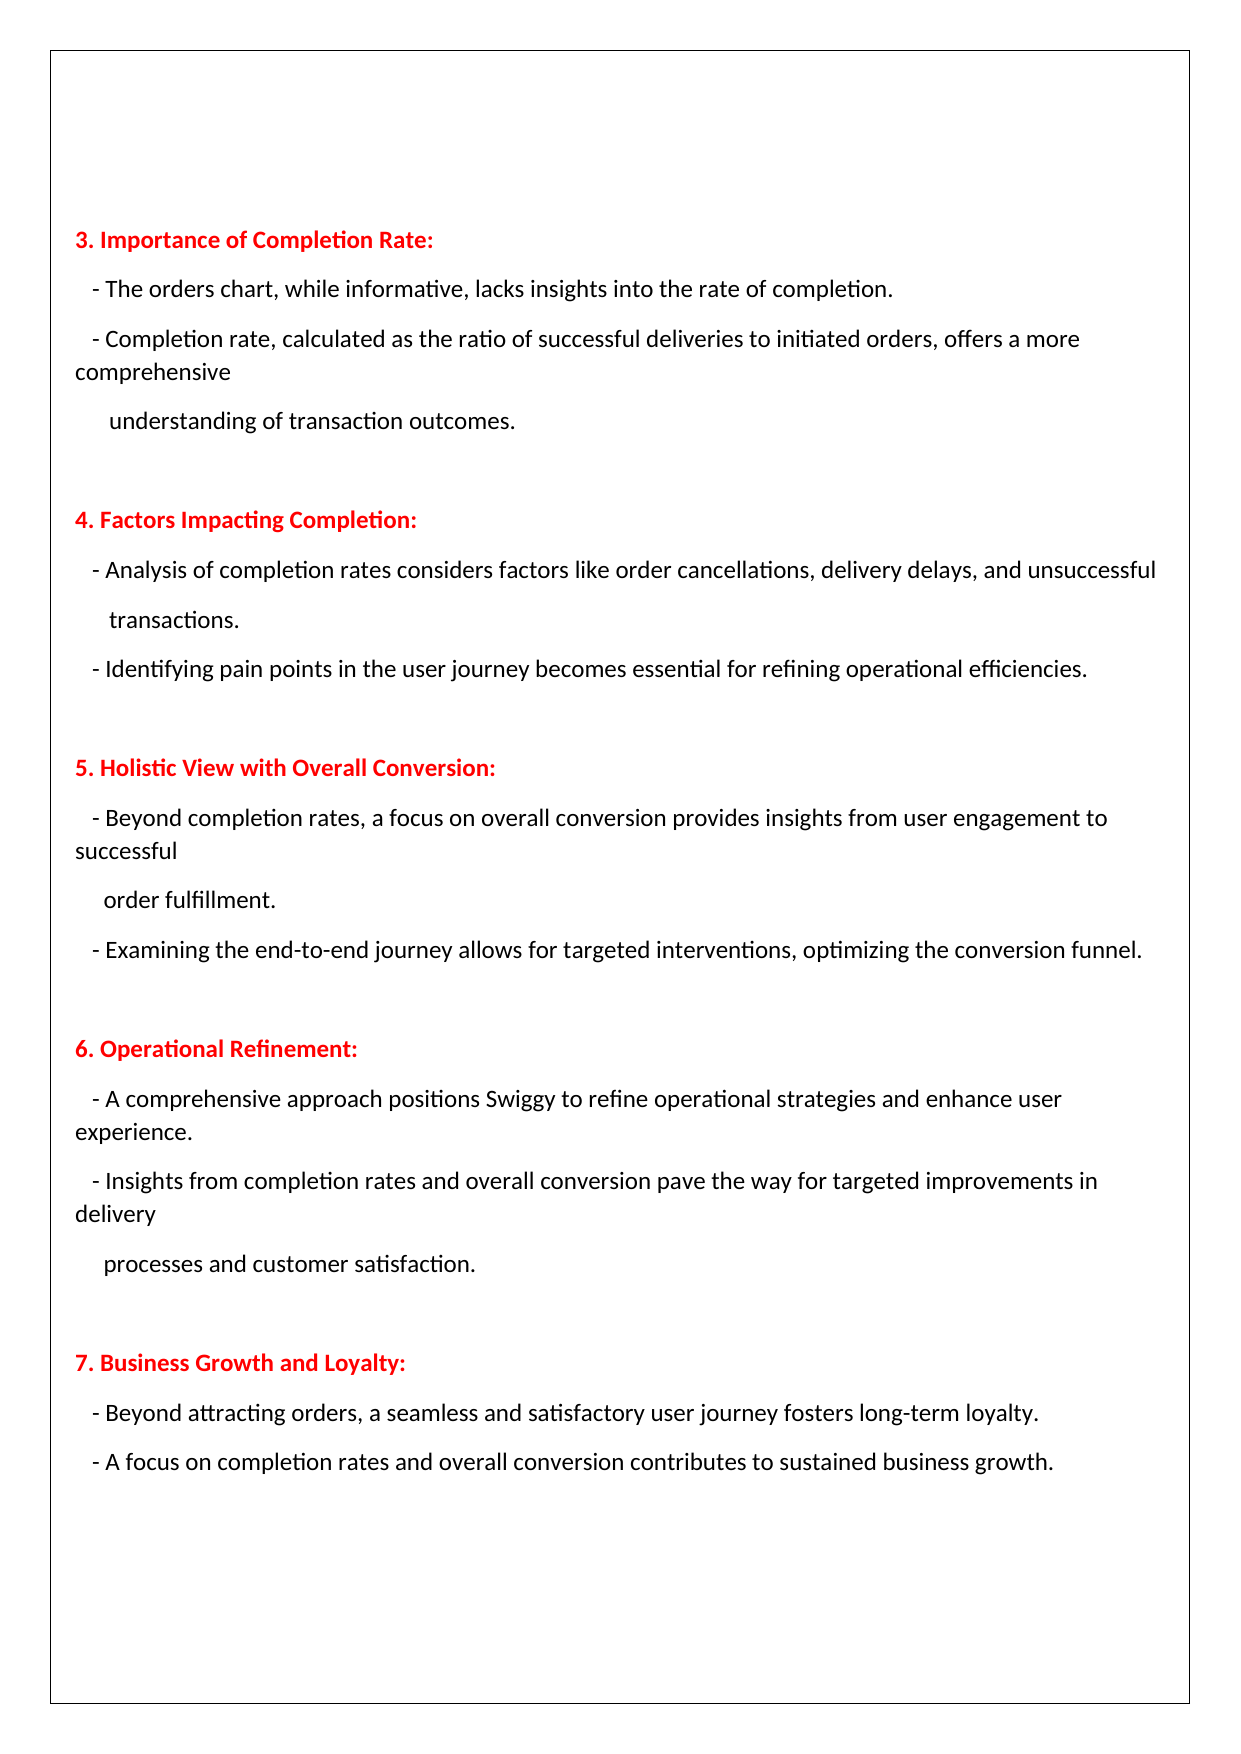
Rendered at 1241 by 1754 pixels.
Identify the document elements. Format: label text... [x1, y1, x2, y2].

text - Analysis of completion rates considers factors like order cancellations, delivery delays, and unsuccessful [75, 554, 1165, 585]
text - Examining the end-to-end journey allows for targeted interventions, optimizing the conversion funnel. [75, 934, 1165, 965]
text 6. Operational Refinement: [75, 1033, 1165, 1064]
text - Insights from completion rates and overall conversion pave the way for targeted improvements in delivery [75, 1165, 1165, 1229]
text 4. Factors Impacting Completion: [75, 504, 1165, 535]
text - The orders chart, while informative, lacks insights into the rate of completion. [75, 273, 1165, 304]
text - Beyond completion rates, a focus on overall conversion provides insights from user engagement to successful [75, 802, 1165, 866]
text - A focus on completion rates and overall conversion contributes to sustained business growth. [75, 1446, 1165, 1477]
text - Identifying pain points in the user journey becomes essential for refining operational efficiencies. [75, 653, 1165, 684]
text processes and customer satisfaction. [75, 1248, 1165, 1278]
text - Beyond attracting orders, a seamless and satisfactory user journey fosters long-term loyalty. [75, 1397, 1165, 1427]
text transactions. [75, 604, 1165, 634]
text order fulfillment. [75, 884, 1165, 915]
text - Completion rate, calculated as the ratio of successful deliveries to initiated orders, offers a more comprehensive [75, 323, 1165, 386]
text 7. Business Growth and Loyalty: [75, 1347, 1165, 1378]
text 3. Importance of Completion Rate: [75, 224, 1165, 254]
text 5. Holistic View with Overall Conversion: [75, 752, 1165, 783]
text - A comprehensive approach positions Swiggy to refine operational strategies and enhance user experience. [75, 1083, 1165, 1146]
text understanding of transaction outcomes. [75, 405, 1165, 436]
